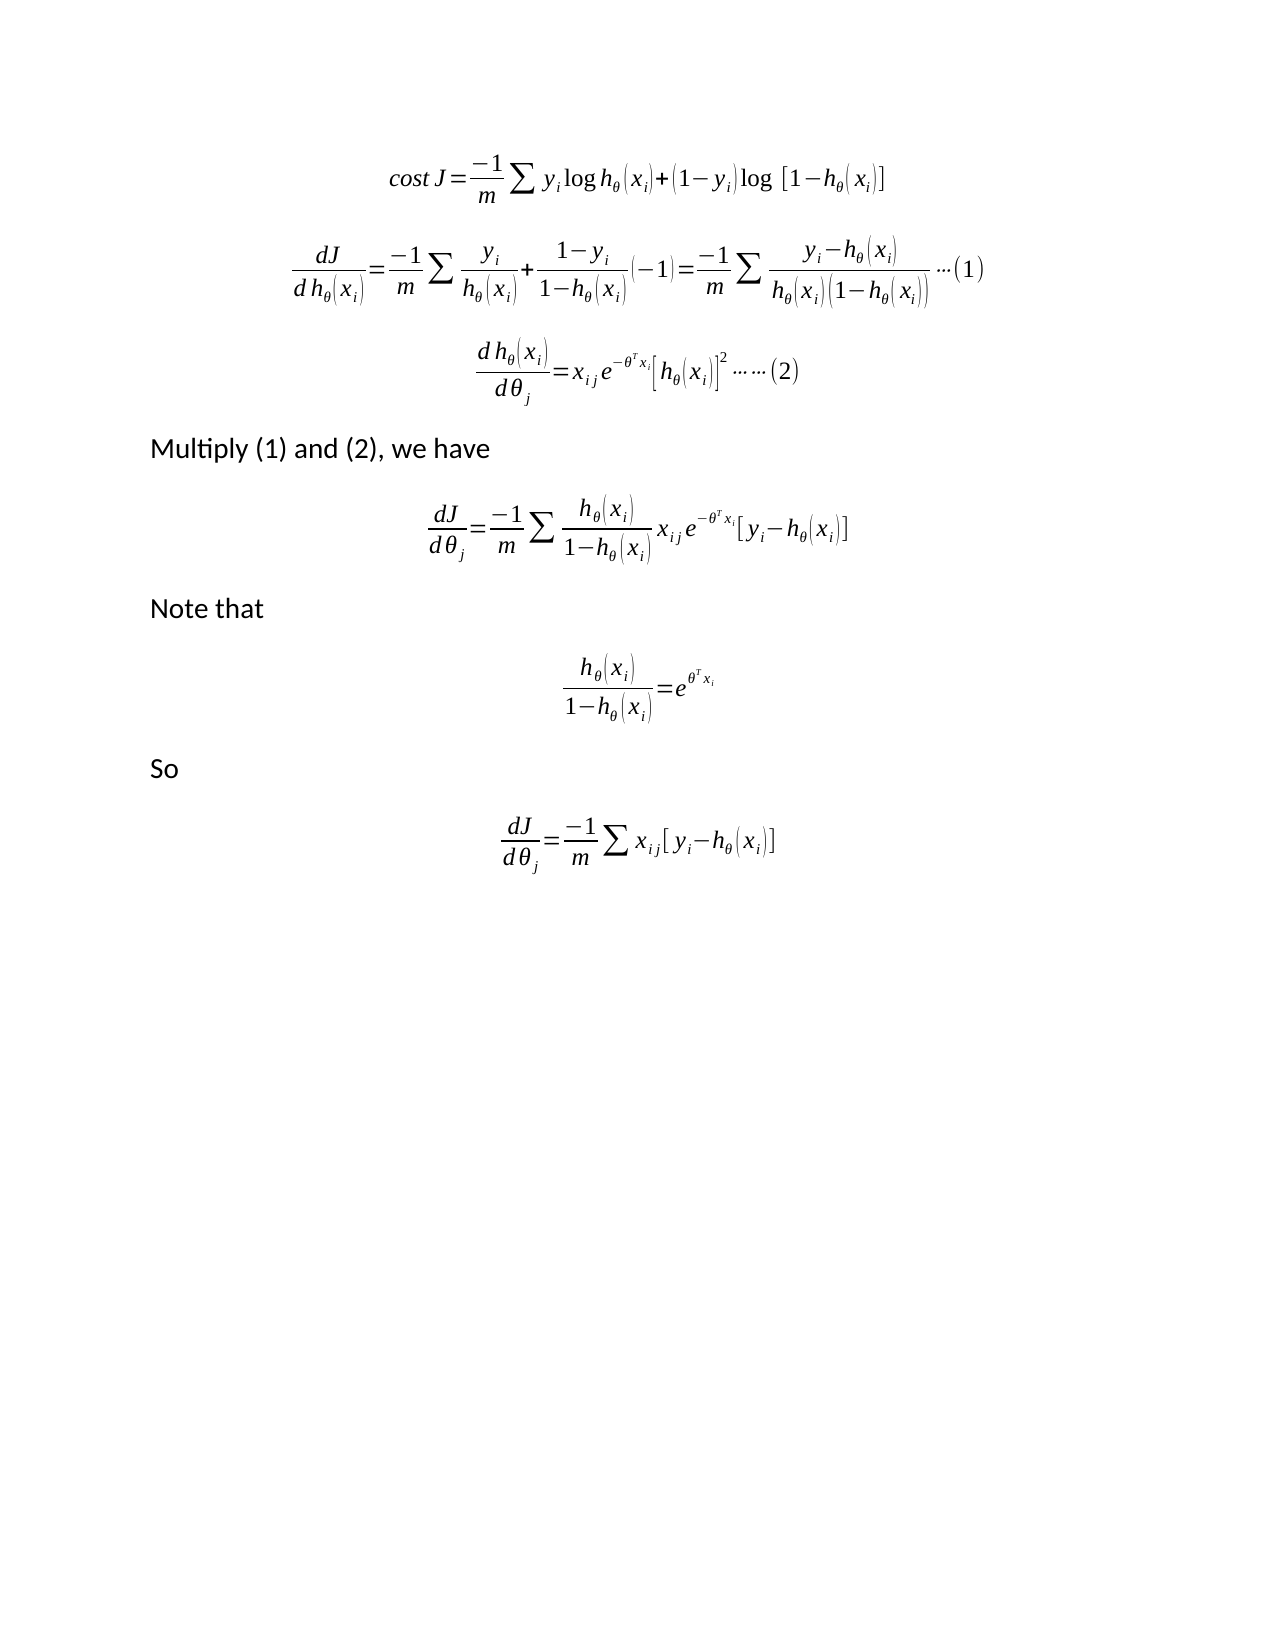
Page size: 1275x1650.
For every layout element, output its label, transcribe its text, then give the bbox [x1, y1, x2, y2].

text Note that [150, 591, 1125, 626]
text Multiply (1) and (2), we have [150, 431, 1125, 466]
text So [150, 750, 1125, 786]
